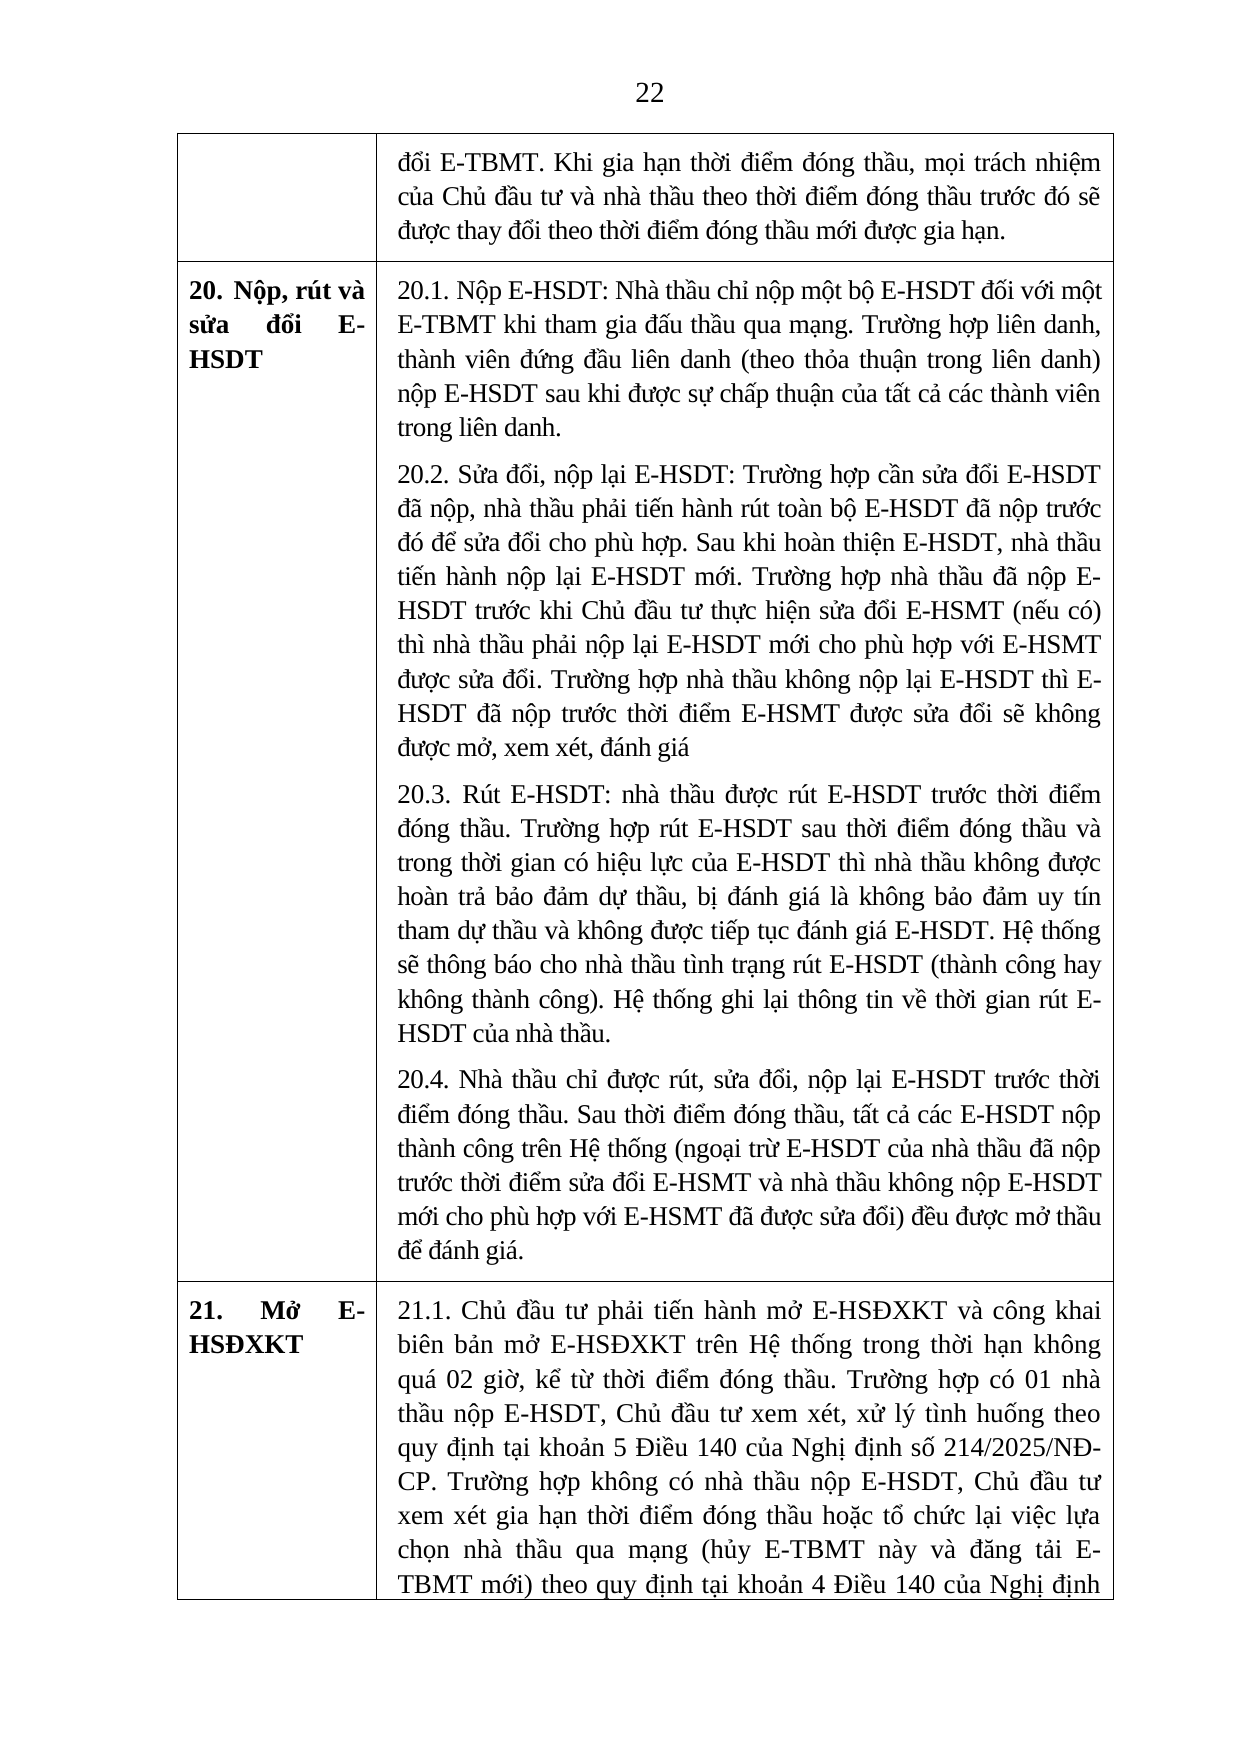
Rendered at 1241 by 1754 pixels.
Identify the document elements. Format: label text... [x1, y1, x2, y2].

table_cell 20. Nộp, rút và sửa đổi E-HSDT [178, 262, 376, 1281]
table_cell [377, 134, 1113, 261]
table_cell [377, 1282, 1113, 1599]
table_cell 20.1. Nộp E-HSDT: Nhà thầu chỉ nộp một bộ E-HSDT đối với một E-TBMT khi tham gia đấu thầu qua mạng. Trường hợp liên danh, thành viên đứng đầu liên danh (theo thỏa thuận trong liên danh) nộp E-HSDT sau khi được sự chấp thuận của tất cả các thành viên trong liên danh. 20.2. Sửa đổi, nộp lại E-HSDT: Trường hợp cần sửa đổi E-HSDT đã nộp, nhà thầu phải tiến hành rút toàn bộ E-HSDT đã nộp trước đó để sửa đổi cho phù hợp. Sau khi hoàn thiện E-HSDT, nhà thầu tiến hành nộp lại E-HSDT mới. Trường hợp nhà thầu đã nộp E-HSDT trước khi Chủ đầu tư thực hiện sửa đổi E-HSMT (nếu có) thì nhà thầu phải nộp lại E-HSDT mới cho phù hợp với E-HSMT được sửa đổi. Trường hợp nhà thầu không nộp lại E-HSDT thì E-HSDT đã nộp trước thời điểm E-HSMT được sửa đổi sẽ không được mở, xem xét, đánh giá 20.3. Rút E-HSDT: nhà thầu được rút E-HSDT trước thời điểm đóng thầu. Trường hợp rút E-HSDT sau thời điểm đóng thầu và trong thời gian có hiệu lực của E-HSDT thì nhà thầu không được hoàn trả bảo đảm dự thầu, bị đánh giá là không bảo đảm uy tín tham dự thầu và không được tiếp tục đánh giá E-HSDT. Hệ thống sẽ thông báo cho nhà thầu tình trạng rút E-HSDT (thành công hay không thành công). Hệ thống ghi lại thông tin về thời gian rút E-HSDT của nhà thầu. 20.4. Nhà thầu chỉ được rút, sửa đổi, nộp lại E-HSDT trước thời điểm đóng thầu. Sau thời điểm đóng thầu, tất cả các E-HSDT nộp thành công trên Hệ thống (ngoại trừ E-HSDT của nhà thầu đã nộp trước thời điểm sửa đổi E-HSMT và nhà thầu không nộp E-HSDT mới cho phù hợp với E-HSMT đã được sửa đổi) đều được mở thầu để đánh giá. [377, 262, 1113, 1281]
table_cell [178, 134, 376, 261]
table_cell 21. Mở E-HSĐXKT [178, 1282, 376, 1599]
